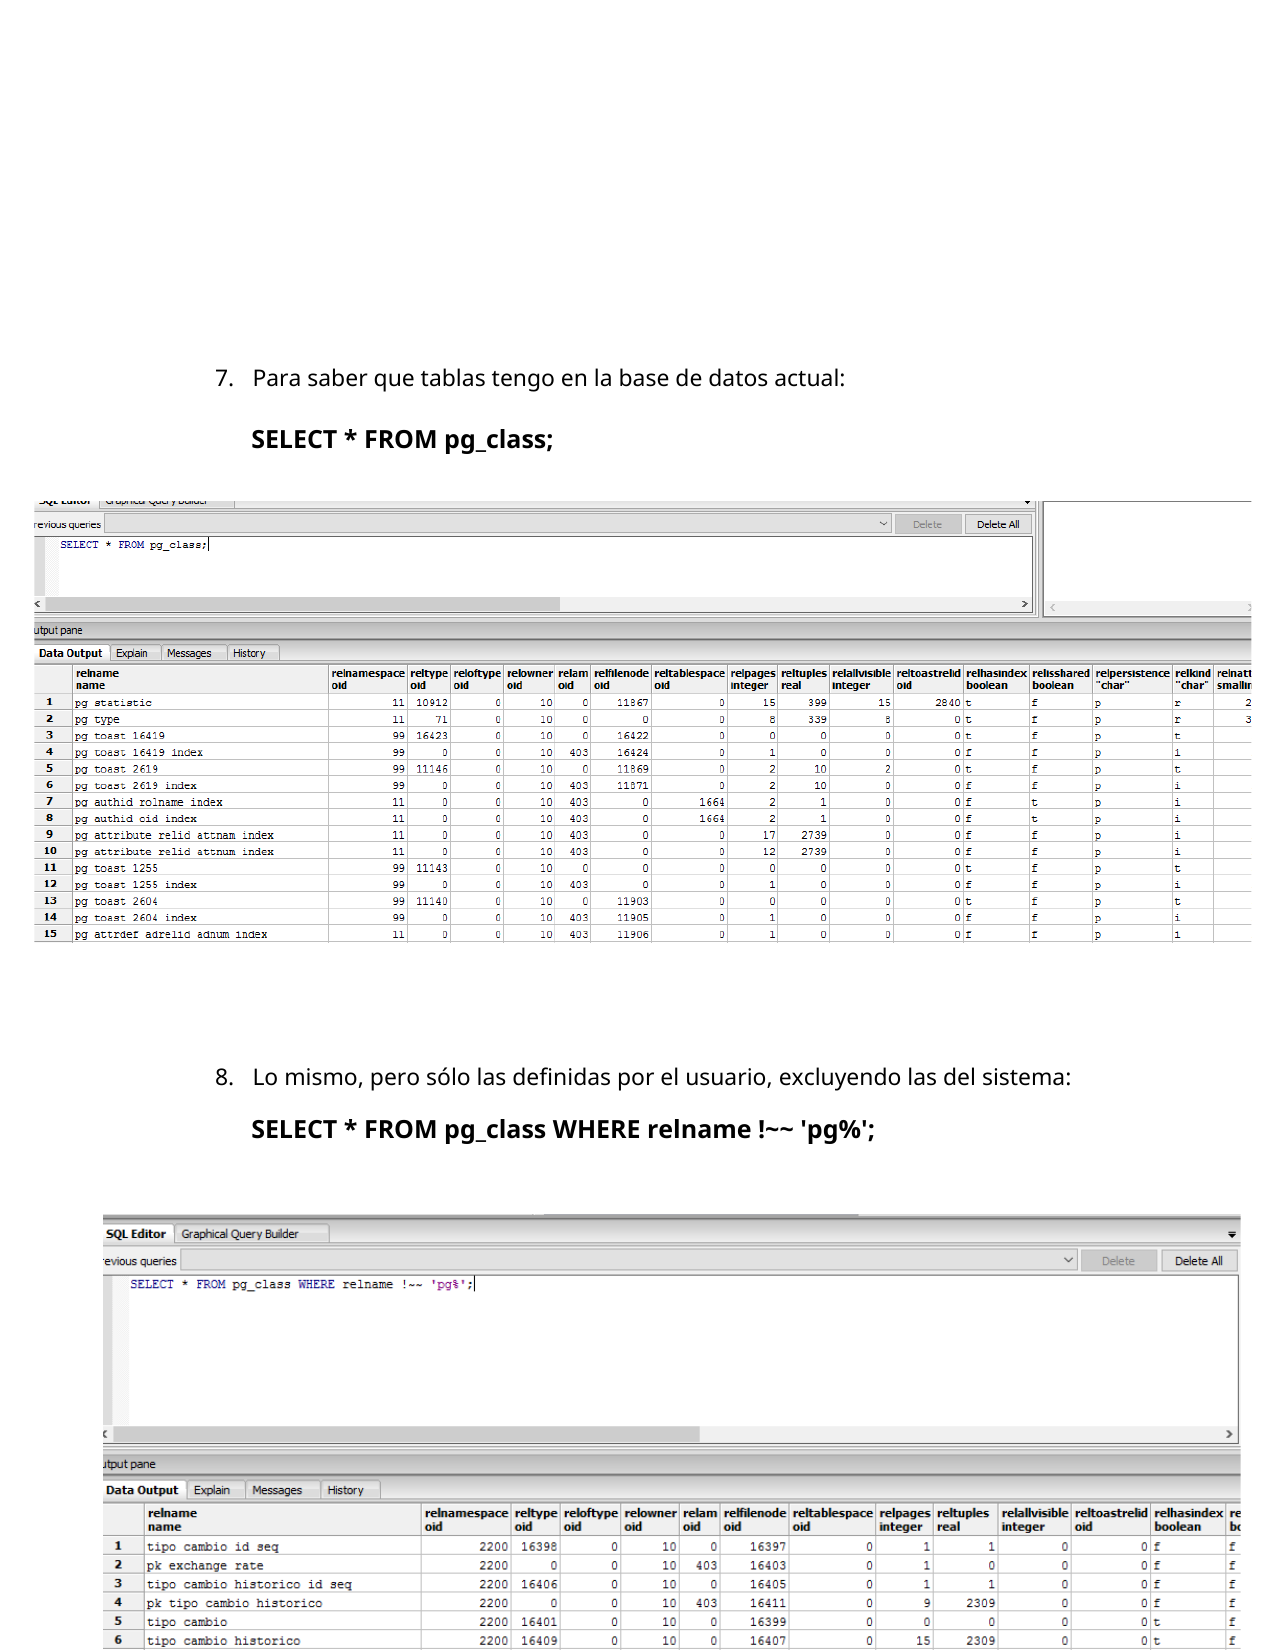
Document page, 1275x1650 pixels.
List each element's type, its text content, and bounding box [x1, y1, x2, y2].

text SELECT * FROM pg_class WHERE relname !~~ 'pg%'; [251, 1112, 1098, 1146]
picture [103, 1214, 1241, 1650]
list Para saber que tablas tengo en la base de datos actual: [215, 362, 1098, 393]
text SELECT * FROM pg_class; [251, 422, 1098, 456]
list Lo mismo, pero sólo las definidas por el usuario, excluyendo las del sistema: [215, 1061, 1098, 1092]
picture [34, 501, 1252, 943]
